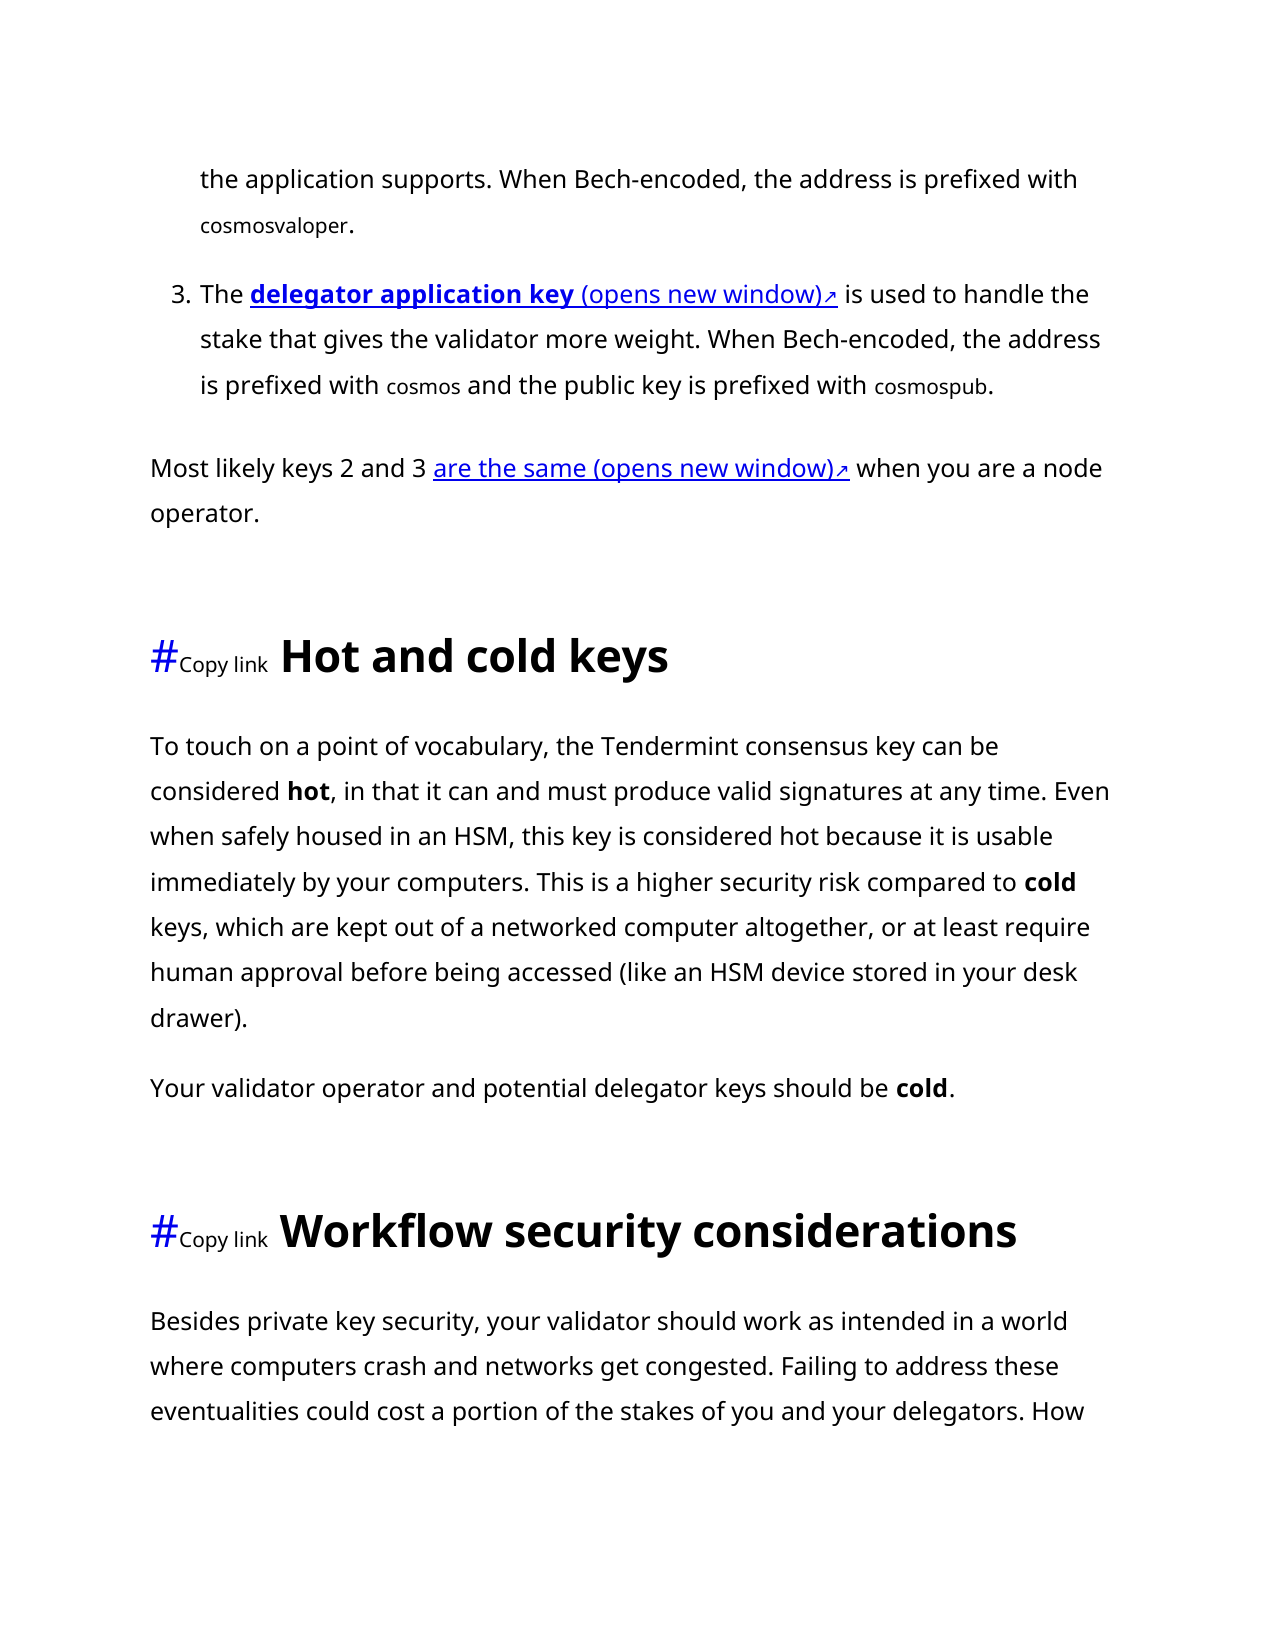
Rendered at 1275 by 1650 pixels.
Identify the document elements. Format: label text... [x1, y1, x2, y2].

list The delegator application key (opens new window)↗ is used to handle the stake that gives the validator more weight. When Bech-encoded, the address is prefixed with cosmos and the public key is prefixed with cosmospub. [171, 266, 1125, 402]
text Most likely keys 2 and 3 are the same (opens new window)↗ when you are a node operator. [150, 439, 1125, 530]
text #Copy link Hot and cold keys [150, 623, 1125, 686]
text #Copy link Workflow security considerations [150, 1198, 1125, 1261]
text Your validator operator and potential delegator keys should be cold. [150, 1059, 1125, 1105]
text To touch on a point of vocabulary, the Tendermint consensus key can be considered hot, in that it can and must produce valid signatures at any time. Even when safely housed in an HSM, this key is considered hot because it is usable immediately by your computers. This is a higher security risk compared to cold keys, which are kept out of a networked computer altogether, or at least require human approval before being accessed (like an HSM device stored in your desk drawer). [150, 717, 1125, 1034]
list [171, 150, 1125, 241]
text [150, 1292, 1125, 1428]
